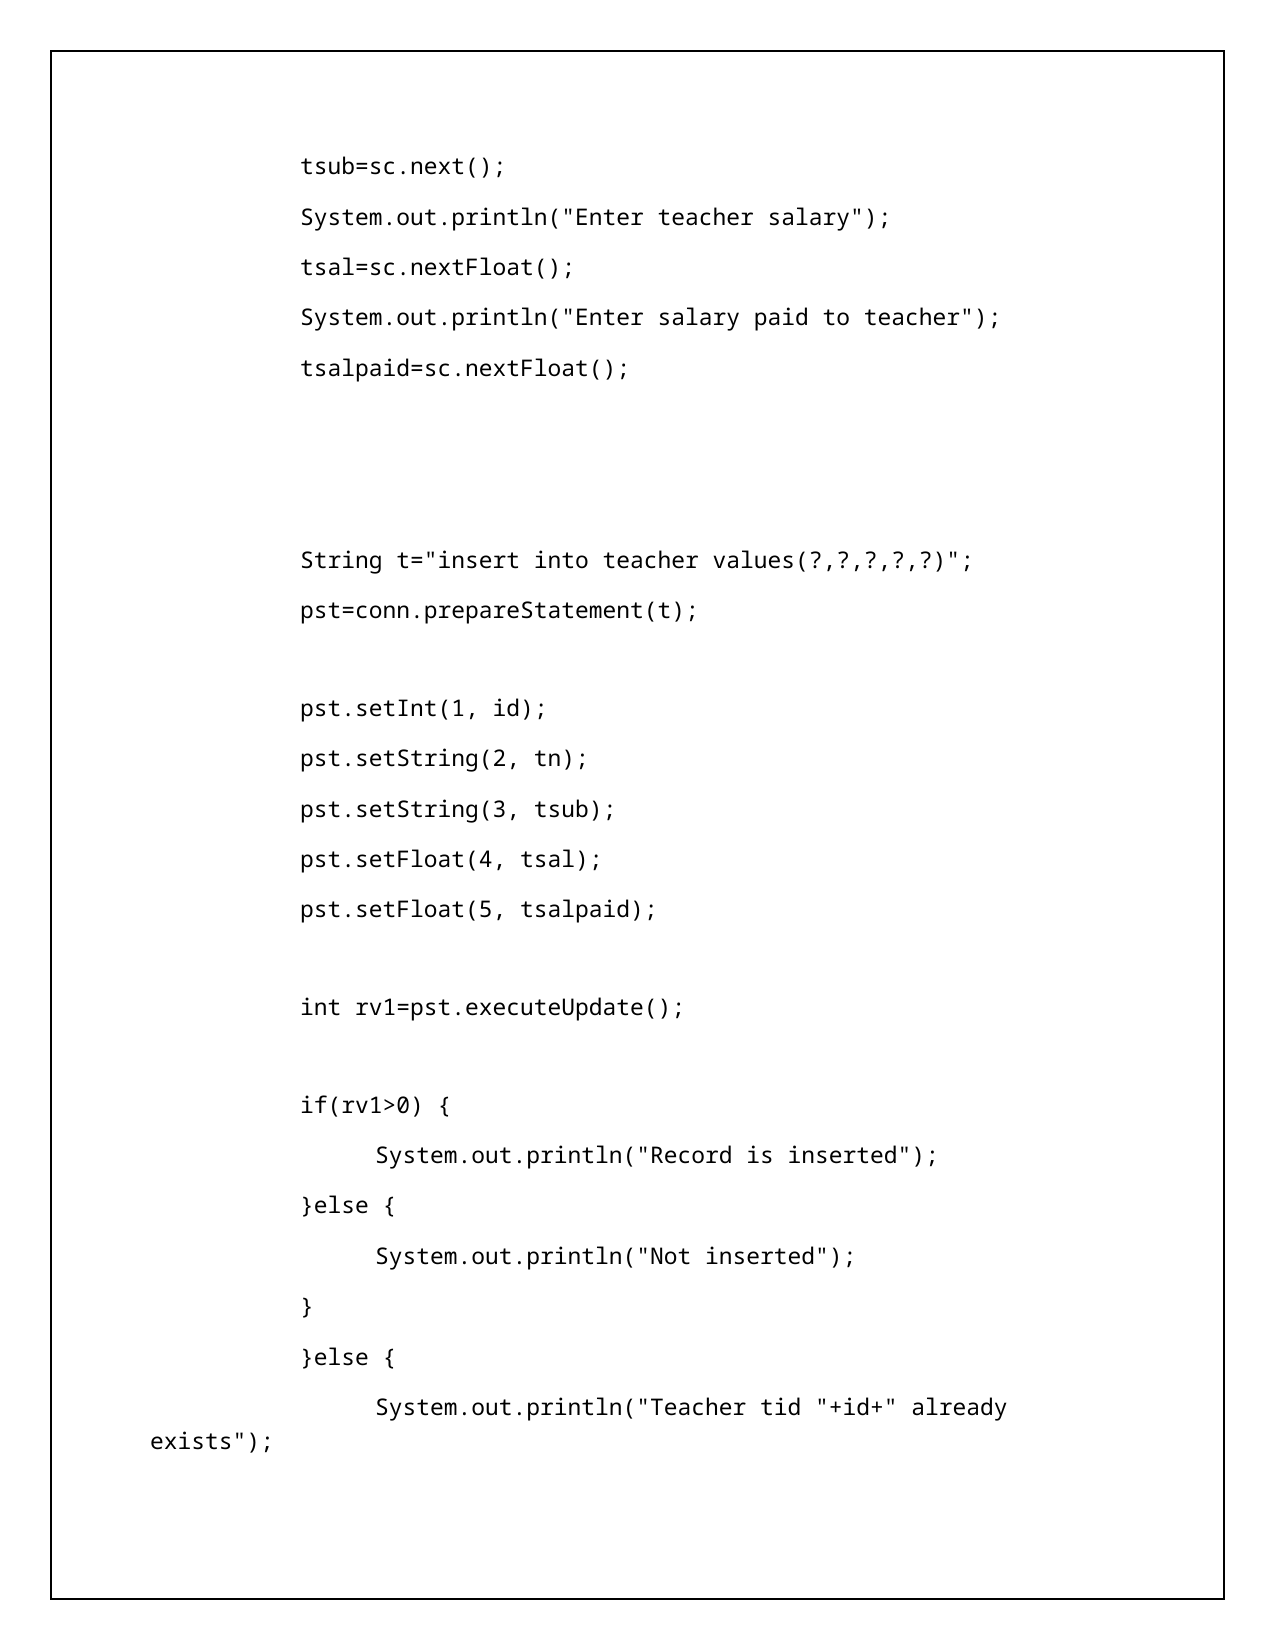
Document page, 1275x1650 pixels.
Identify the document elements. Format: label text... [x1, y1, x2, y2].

text tsub=sc.next(); [150, 150, 1125, 181]
text pst=conn.prepareStatement(t); [150, 594, 1125, 625]
text String t="insert into teacher values(?,?,?,?,?)"; [150, 544, 1125, 575]
text pst.setFloat(4, tsal); [150, 843, 1125, 874]
text pst.setString(3, tsub); [150, 792, 1125, 824]
text pst.setString(2, tn); [150, 742, 1125, 773]
text } [150, 1290, 1125, 1321]
text System.out.println("Teacher tid "+id+" already exists"); [150, 1391, 1125, 1456]
text System.out.println("Enter teacher salary"); [150, 200, 1125, 232]
text pst.setInt(1, id); [150, 692, 1125, 723]
text if(rv1>0) { [150, 1088, 1125, 1120]
text }else { [150, 1189, 1125, 1221]
text tsal=sc.nextFloat(); [150, 251, 1125, 282]
text }else { [150, 1341, 1125, 1372]
text pst.setFloat(5, tsalpaid); [150, 893, 1125, 924]
text int rv1=pst.executeUpdate(); [150, 991, 1125, 1022]
text System.out.println("Not inserted"); [150, 1240, 1125, 1271]
text tsalpaid=sc.nextFloat(); [150, 352, 1125, 383]
text System.out.println("Record is inserted"); [150, 1139, 1125, 1170]
text System.out.println("Enter salary paid to teacher"); [150, 301, 1125, 332]
